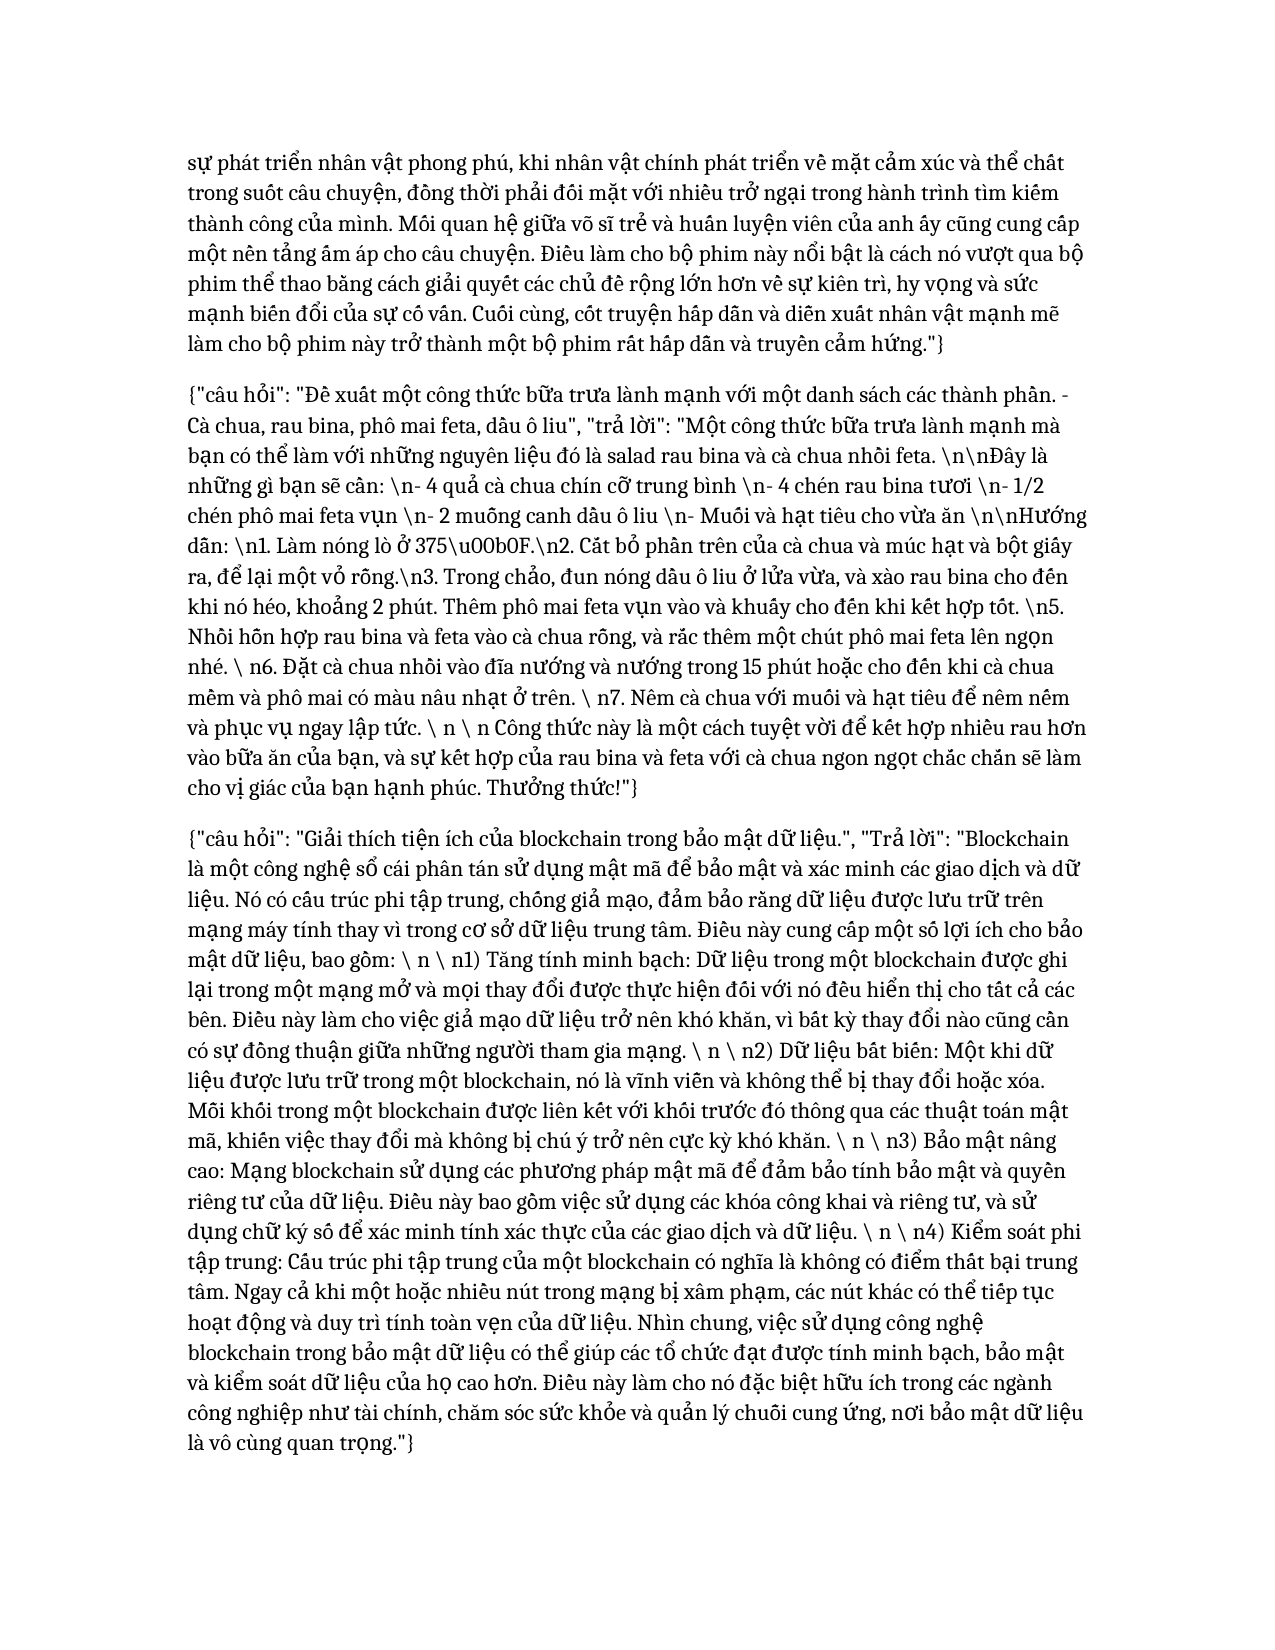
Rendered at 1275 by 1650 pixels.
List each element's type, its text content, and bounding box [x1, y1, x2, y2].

text {"câu hỏi": "Đề xuất một công thức bữa trưa lành mạnh với một danh sách các thành phần. - Cà chua, rau bina, phô mai feta, dầu ô liu", "trả lời": "Một công thức bữa trưa lành mạnh mà bạn có thể làm với những nguyên liệu đó là salad rau bina và cà chua nhồi feta. \n\nĐây là những gì bạn sẽ cần: \n- 4 quả cà chua chín cỡ trung bình \n- 4 chén rau bina tươi \n- 1/2 chén phô mai feta vụn \n- 2 muỗng canh dầu ô liu \n- Muối và hạt tiêu cho vừa ăn \n\nHướng dẫn: \n1. Làm nóng lò ở 375\u00b0F.\n2. Cắt bỏ phần trên của cà chua và múc hạt và bột giấy ra, để lại một vỏ rỗng.\n3. Trong chảo, đun nóng dầu ô liu ở lửa vừa, và xào rau bina cho đến khi nó héo, khoảng 2 phút. Thêm phô mai feta vụn vào và khuấy cho đến khi kết hợp tốt. \n5. Nhồi hỗn hợp rau bina và feta vào cà chua rỗng, và rắc thêm một chút phô mai feta lên ngọn nhé. \ n6. Đặt cà chua nhồi vào đĩa nướng và nướng trong 15 phút hoặc cho đến khi cà chua mềm và phô mai có màu nâu nhạt ở trên. \ n7. Nêm cà chua với muối và hạt tiêu để nêm nếm và phục vụ ngay lập tức. \ n \ n Công thức này là một cách tuyệt vời để kết hợp nhiều rau hơn vào bữa ăn của bạn, và sự kết hợp của rau bina và feta với cà chua ngon ngọt chắc chắn sẽ làm cho vị giác của bạn hạnh phúc. Thưởng thức!"} [187, 382, 1087, 801]
text {"câu hỏi": "Giải thích tiện ích của blockchain trong bảo mật dữ liệu.", "Trả lời": "Blockchain là một công nghệ sổ cái phân tán sử dụng mật mã để bảo mật và xác minh các giao dịch và dữ liệu. Nó có cấu trúc phi tập trung, chống giả mạo, đảm bảo rằng dữ liệu được lưu trữ trên mạng máy tính thay vì trong cơ sở dữ liệu trung tâm. Điều này cung cấp một số lợi ích cho bảo mật dữ liệu, bao gồm: \ n \ n1) Tăng tính minh bạch: Dữ liệu trong một blockchain được ghi lại trong một mạng mở và mọi thay đổi được thực hiện đối với nó đều hiển thị cho tất cả các bên. Điều này làm cho việc giả mạo dữ liệu trở nên khó khăn, vì bất kỳ thay đổi nào cũng cần có sự đồng thuận giữa những người tham gia mạng. \ n \ n2) Dữ liệu bất biến: Một khi dữ liệu được lưu trữ trong một blockchain, nó là vĩnh viễn và không thể bị thay đổi hoặc xóa. Mỗi khối trong một blockchain được liên kết với khối trước đó thông qua các thuật toán mật mã, khiến việc thay đổi mà không bị chú ý trở nên cực kỳ khó khăn. \ n \ n3) Bảo mật nâng cao: Mạng blockchain sử dụng các phương pháp mật mã để đảm bảo tính bảo mật và quyền riêng tư của dữ liệu. Điều này bao gồm việc sử dụng các khóa công khai và riêng tư, và sử dụng chữ ký số để xác minh tính xác thực của các giao dịch và dữ liệu. \ n \ n4) Kiểm soát phi tập trung: Cấu trúc phi tập trung của một blockchain có nghĩa là không có điểm thất bại trung tâm. Ngay cả khi một hoặc nhiều nút trong mạng bị xâm phạm, các nút khác có thể tiếp tục hoạt động và duy trì tính toàn vẹn của dữ liệu. Nhìn chung, việc sử dụng công nghệ blockchain trong bảo mật dữ liệu có thể giúp các tổ chức đạt được tính minh bạch, bảo mật và kiểm soát dữ liệu của họ cao hơn. Điều này làm cho nó đặc biệt hữu ích trong các ngành công nghiệp như tài chính, chăm sóc sức khỏe và quản lý chuỗi cung ứng, nơi bảo mật dữ liệu là vô cùng quan trọng."} [187, 826, 1087, 1457]
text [187, 150, 1087, 358]
